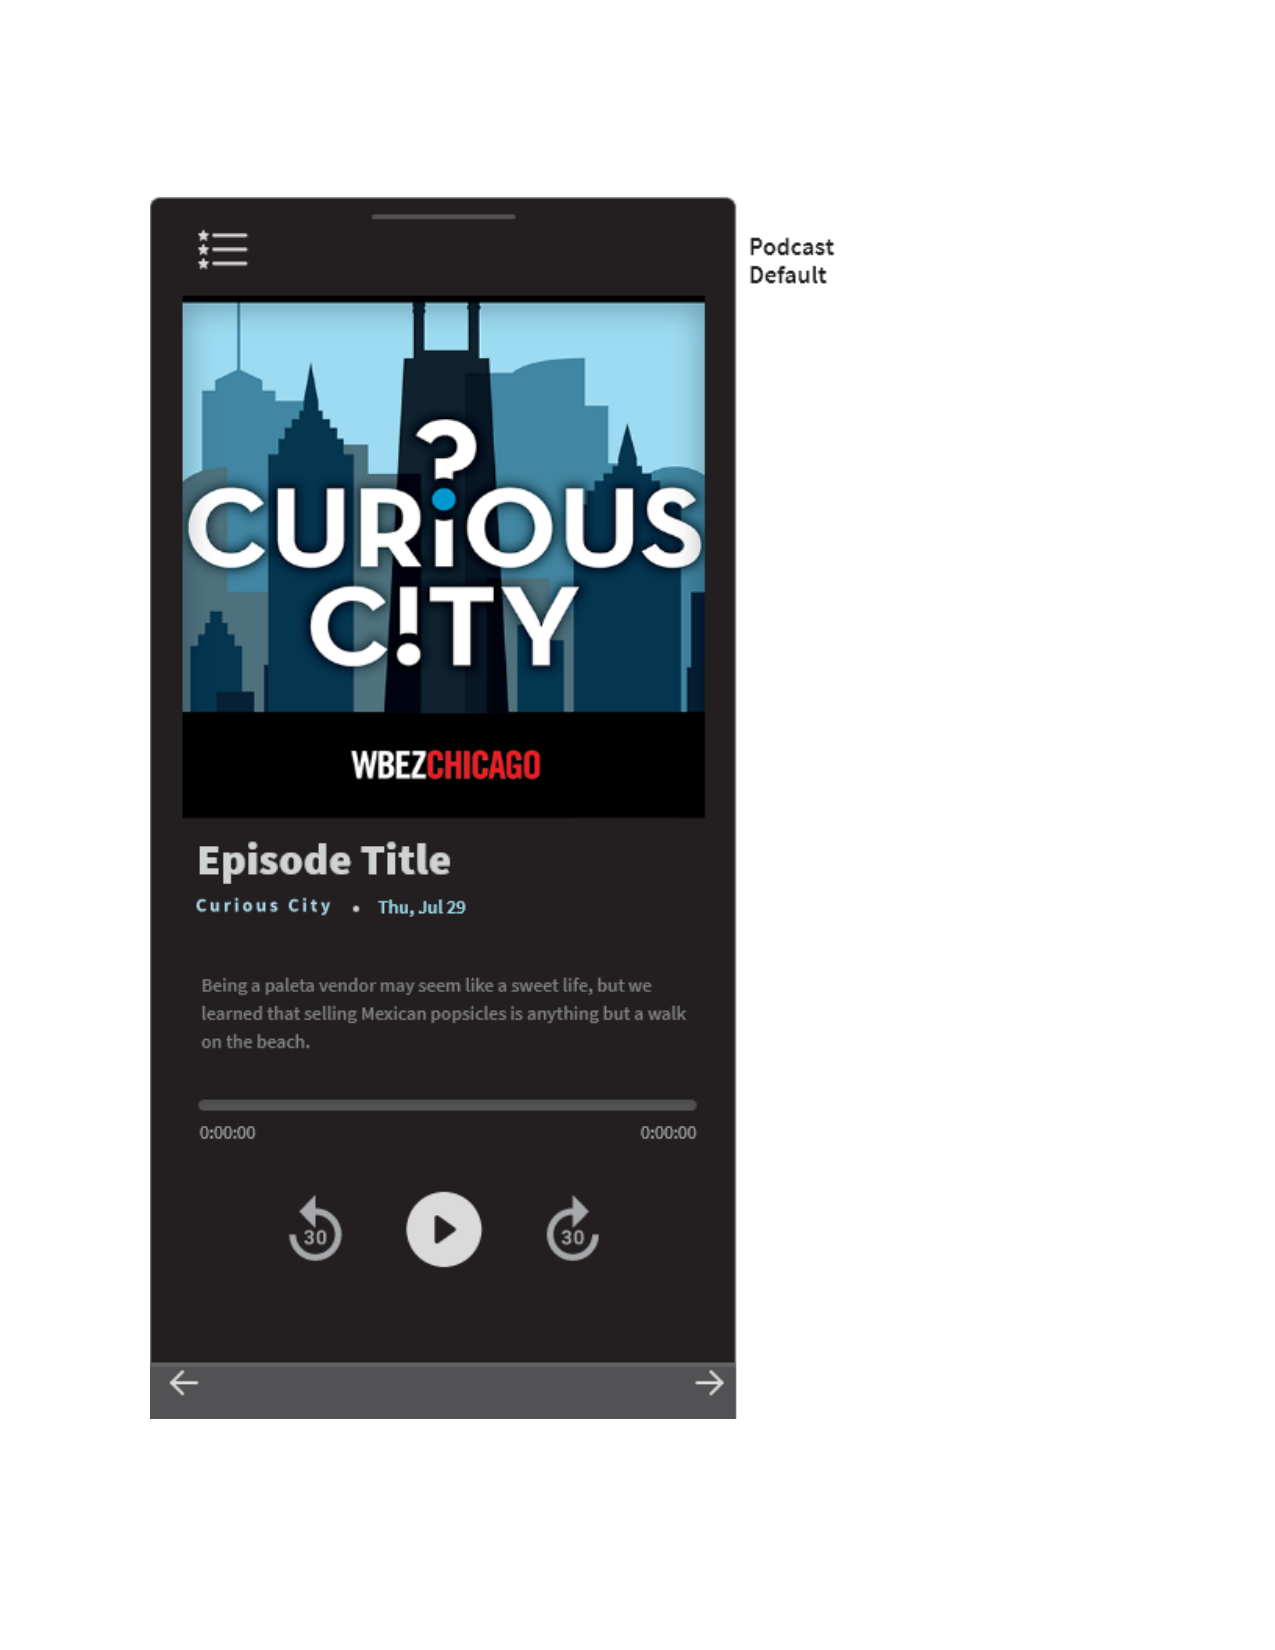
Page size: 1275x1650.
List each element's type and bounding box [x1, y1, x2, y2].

picture [150, 150, 960, 1419]
